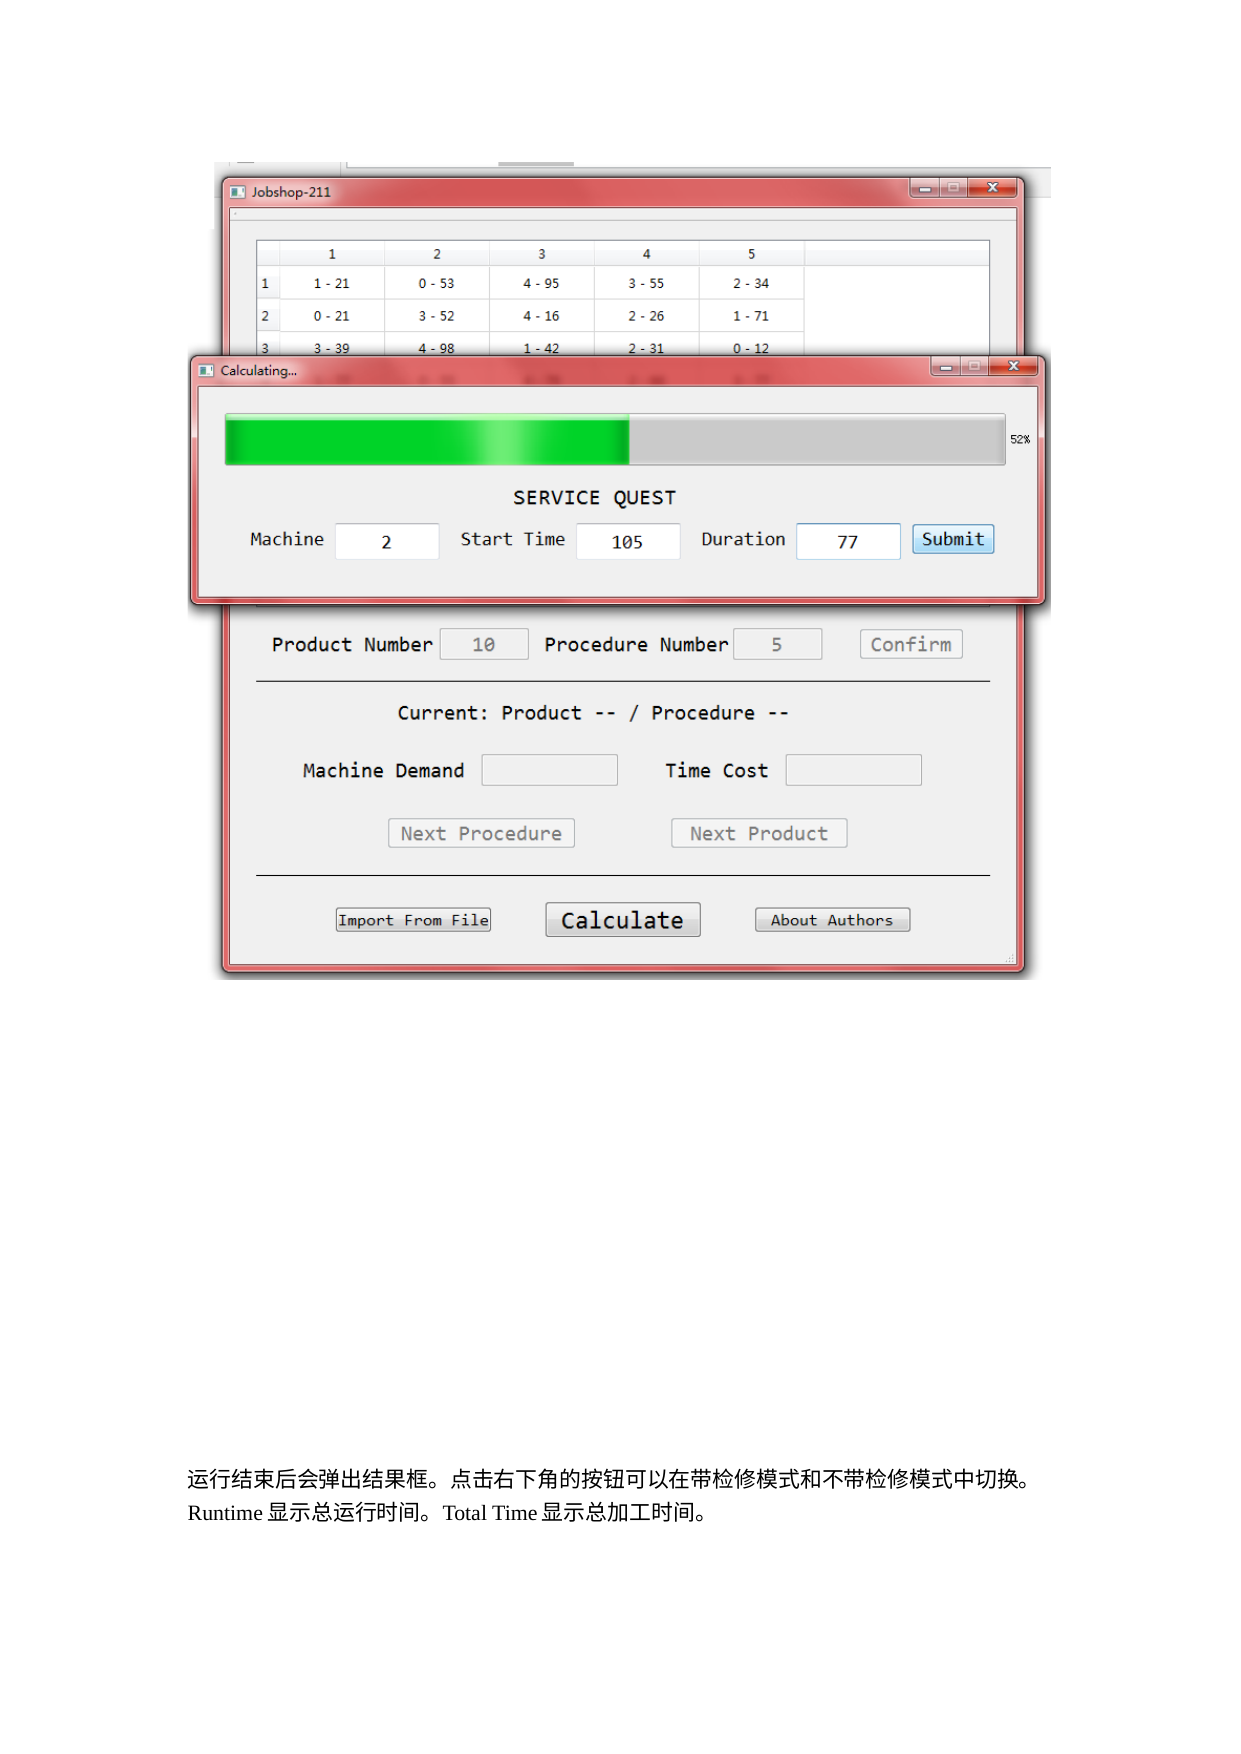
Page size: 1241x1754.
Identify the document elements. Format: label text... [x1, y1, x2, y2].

text Runtime显示总运行时间。Total Time显示总加工时间。 [187, 1494, 1053, 1527]
picture [187, 162, 1051, 980]
text 运行结束后会弹出结果框。点击右下角的按钮可以在带检修模式和不带检修模式中切换。 [187, 1462, 1053, 1494]
